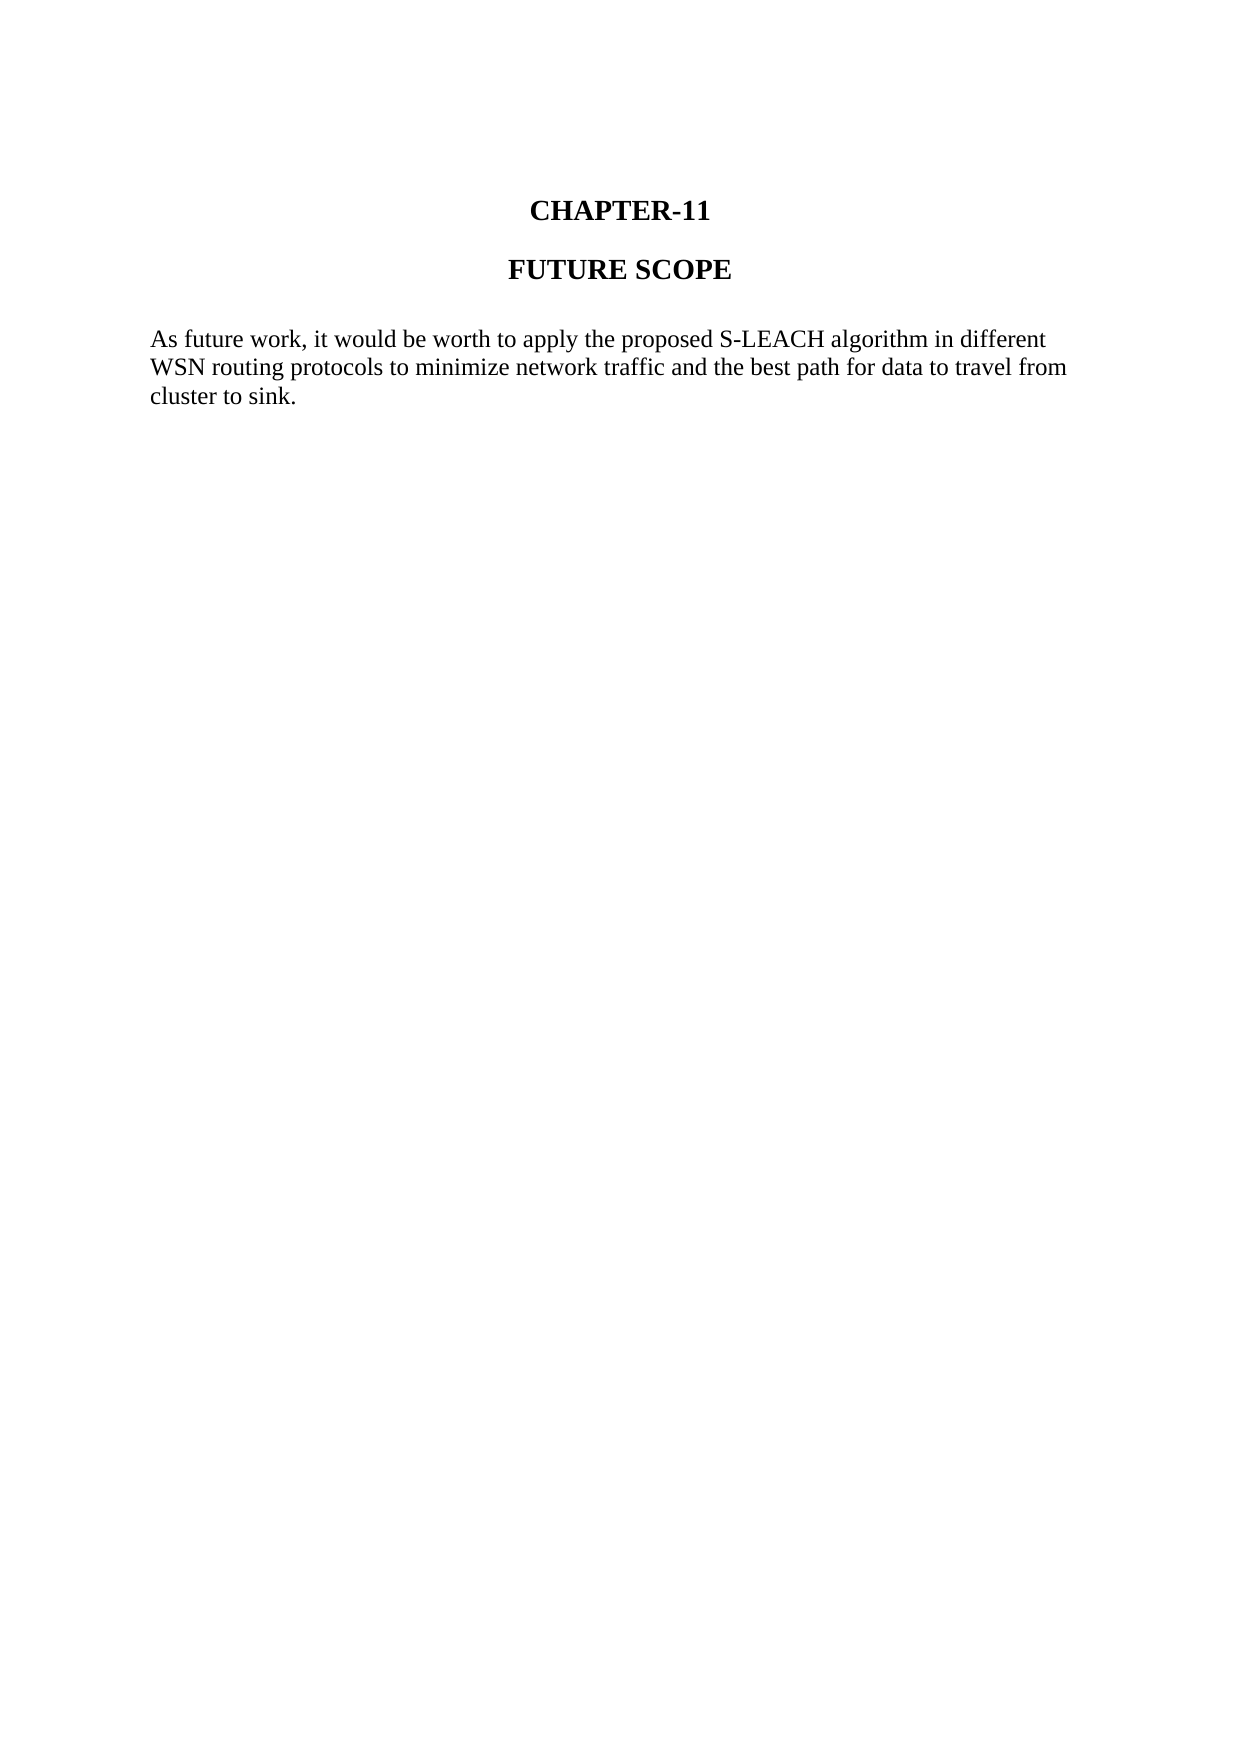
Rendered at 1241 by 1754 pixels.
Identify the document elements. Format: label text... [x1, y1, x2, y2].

text As future work, it would be worth to apply the proposed S-LEACH algorithm in different WSN routing protocols to minimize network traffic and the best path for data to travel from cluster to sink. [150, 324, 1090, 410]
text FUTURE SCOPE [150, 252, 1090, 286]
text CHAPTER-11 [150, 193, 1090, 227]
